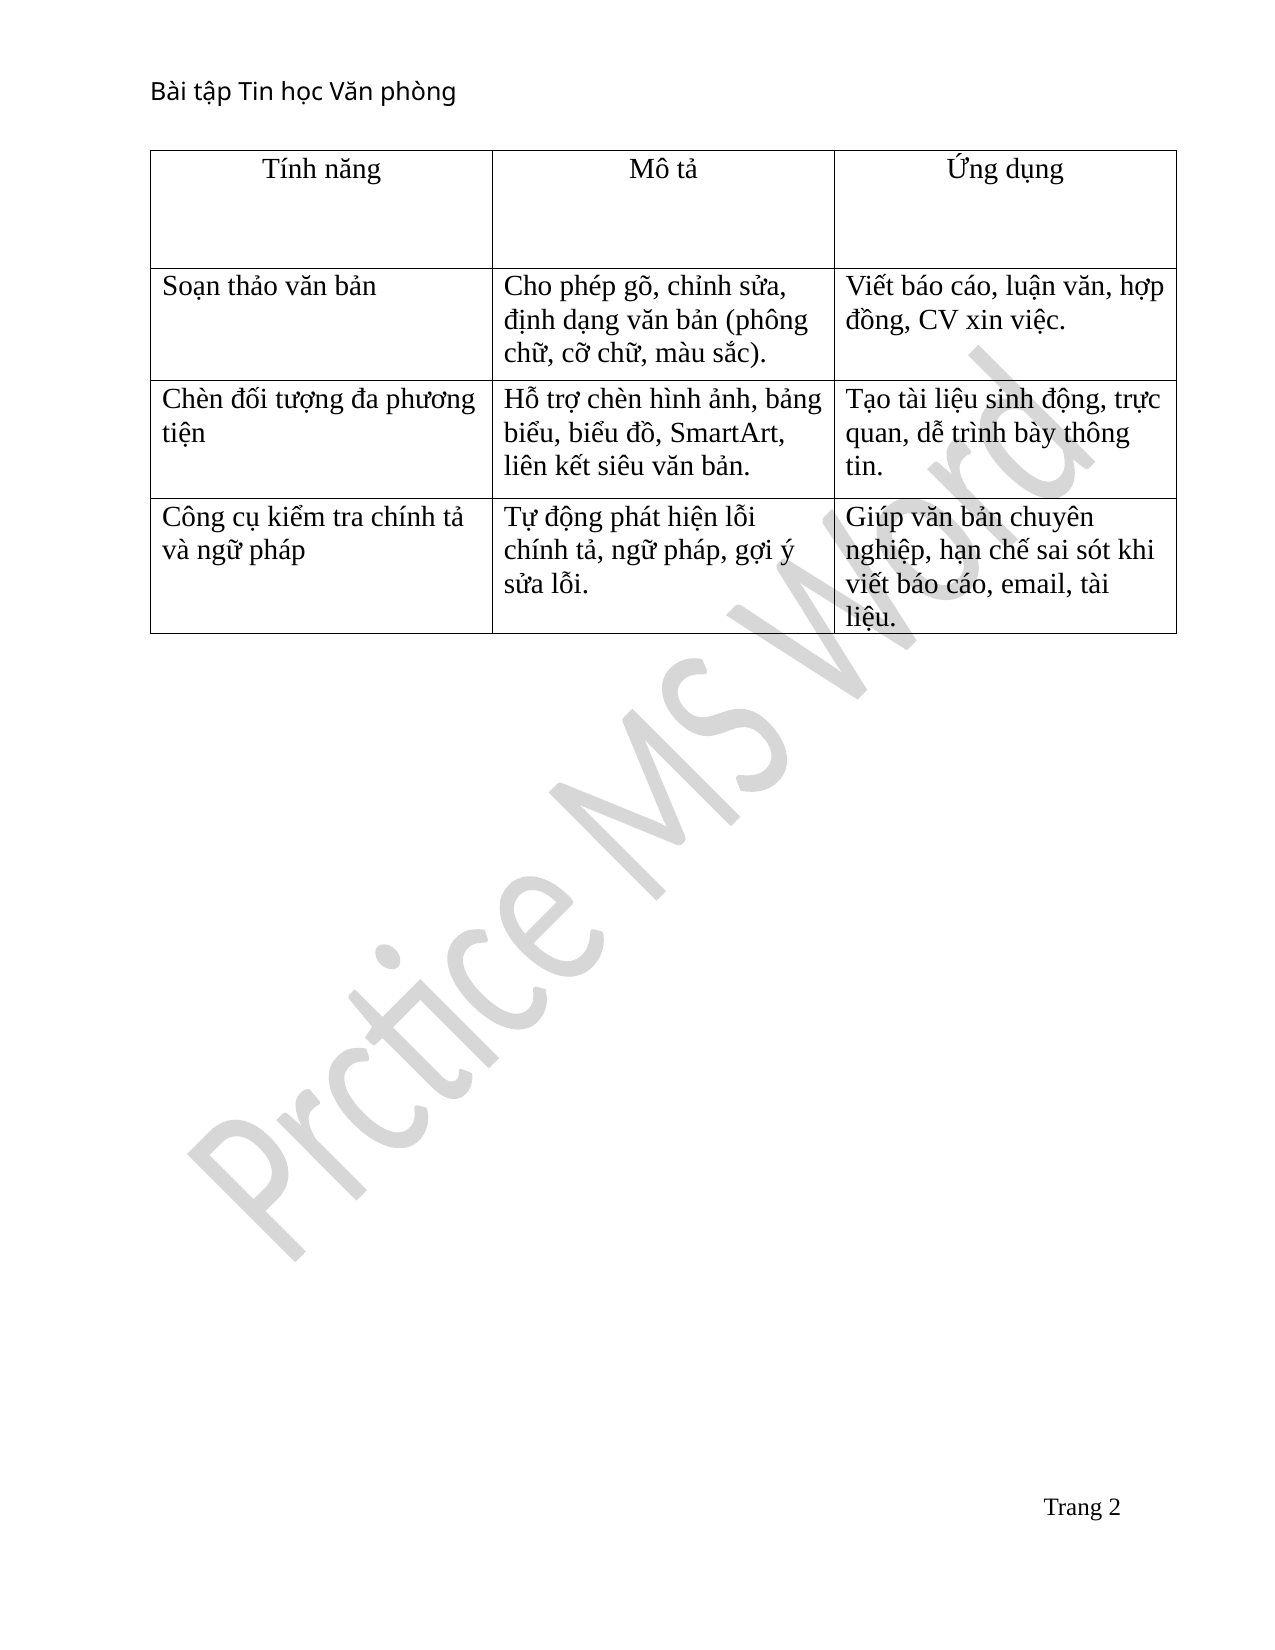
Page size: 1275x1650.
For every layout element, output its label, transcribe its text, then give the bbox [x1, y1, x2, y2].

table_cell Công cụ kiểm tra chính tả và ngữ pháp [151, 499, 492, 633]
table_cell Tạo tài liệu sinh động, trực quan, dễ trình bày thông tin. [835, 381, 1176, 498]
table_header Ứng dụng [835, 151, 1176, 267]
table_header Mô tả [493, 151, 834, 267]
table_cell Chèn đối tượng đa phương tiện [151, 381, 492, 498]
table_cell Giúp văn bản chuyên nghiệp, hạn chế sai sót khi viết báo cáo, email, tài liệu. [835, 499, 1176, 633]
table_cell Tự động phát hiện lỗi chính tả, ngữ pháp, gợi ý sửa lỗi. [493, 499, 834, 633]
table_cell Soạn thảo văn bản [151, 269, 492, 380]
table_cell Hỗ trợ chèn hình ảnh, bảng biểu, biểu đồ, SmartArt, liên kết siêu văn bản. [493, 381, 834, 498]
table_header Tính năng [151, 151, 492, 267]
table_cell Viết báo cáo, luận văn, hợp đồng, CV xin việc. [835, 269, 1176, 380]
table_cell Cho phép gõ, chỉnh sửa, định dạng văn bản (phông chữ, cỡ chữ, màu sắc). [493, 269, 834, 380]
